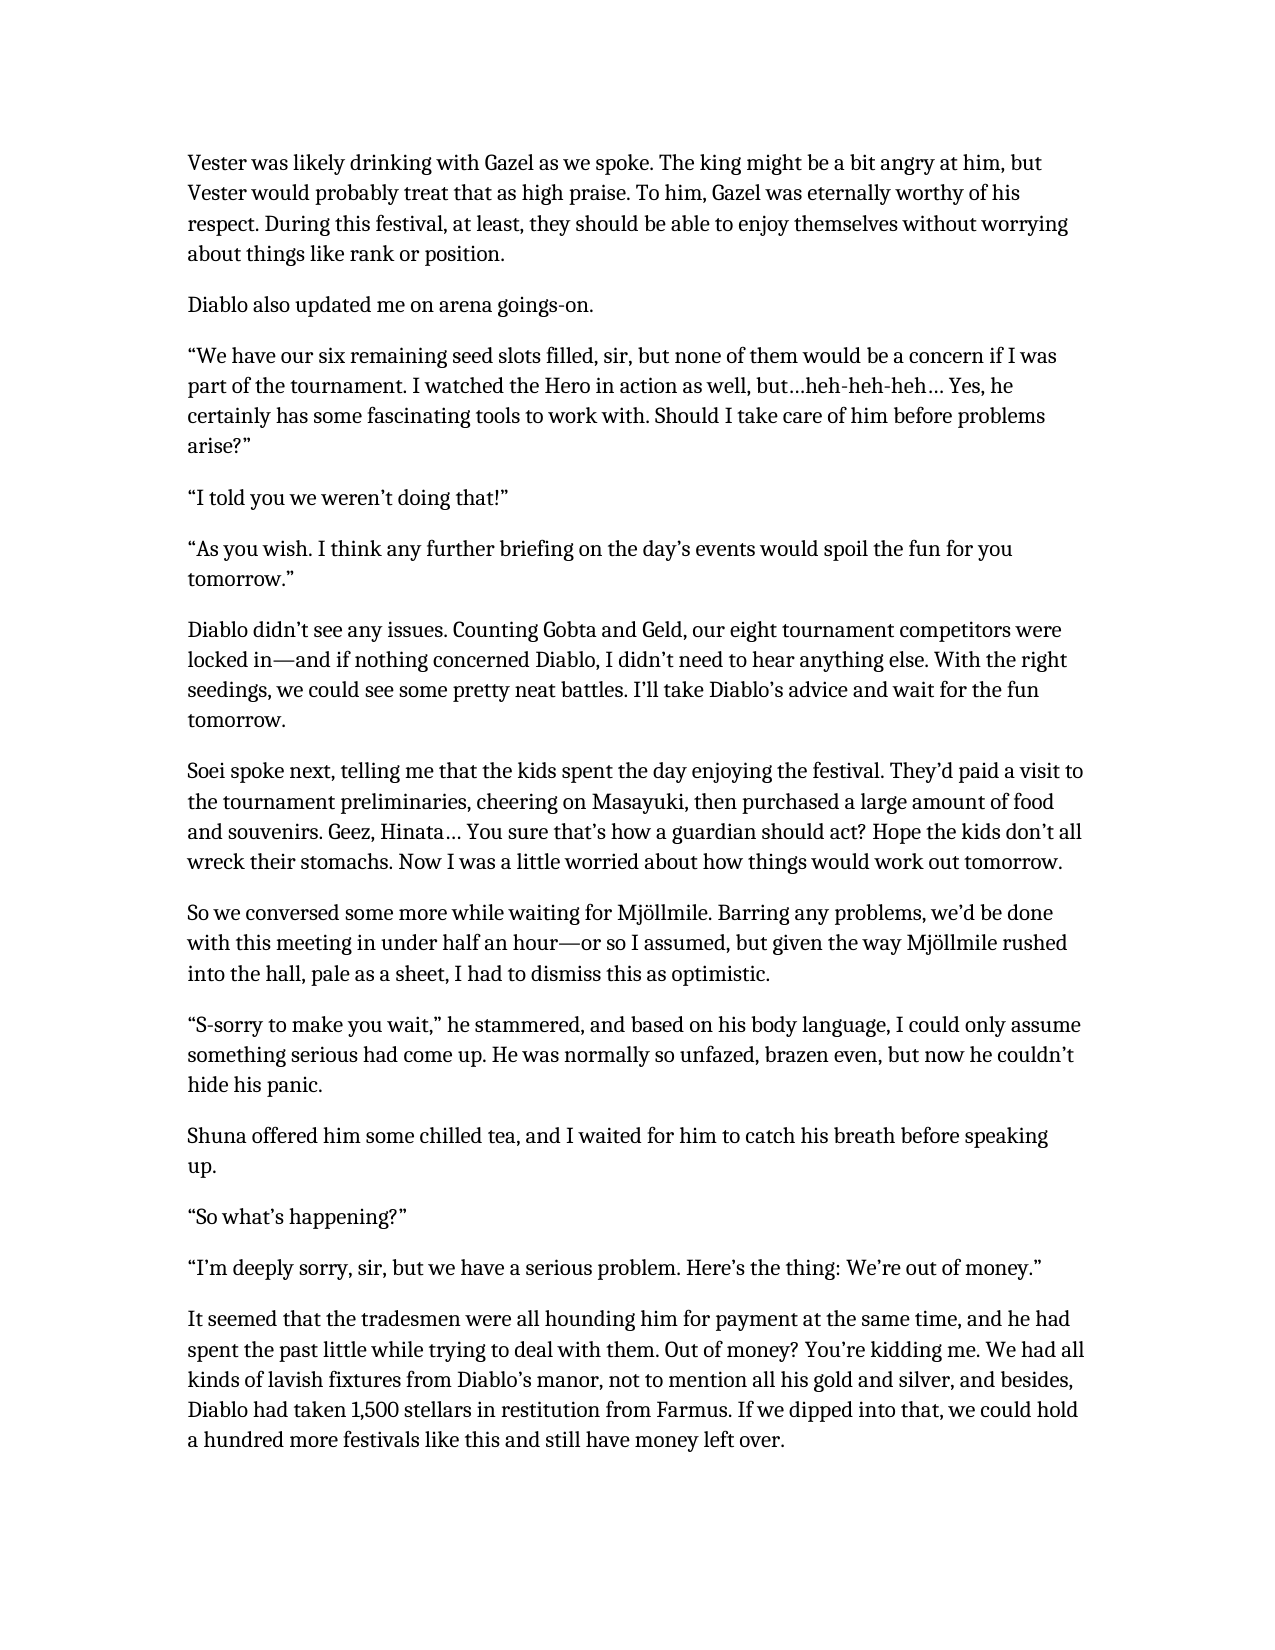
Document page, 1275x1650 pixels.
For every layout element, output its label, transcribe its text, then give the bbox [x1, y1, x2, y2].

text “I told you we weren’t doing that!” [187, 484, 1087, 511]
text Shuna offered him some chilled tea, and I waited for him to catch his breath before speaking up. [187, 1123, 1087, 1179]
text It seemed that the tradesmen were all hounding him for payment at the same time, and he had spent the past little while trying to deal with them. Out of money? You’re kidding me. We had all kinds of lavish fixtures from Diablo’s manor, not to mention all his gold and silver, and besides, Diablo had taken 1,500 stellars in restitution from Farmus. If we dipped into that, we could hold a hundred more festivals like this and still have money left over. [187, 1306, 1087, 1453]
text “I’m deeply sorry, sir, but we have a serious problem. Here’s the thing: We’re out of money.” [187, 1255, 1087, 1282]
text “So what’s happening?” [187, 1204, 1087, 1231]
text Diablo also updated me on arena goings-on. [187, 292, 1087, 318]
text Diablo didn’t see any issues. Counting Gobta and Geld, our eight tournament competitors were locked in—and if nothing concerned Diablo, I didn’t need to hear anything else. With the right seedings, we could see some pretty neat battles. I’ll take Diablo’s advice and wait for the fun tomorrow. [187, 617, 1087, 734]
text “We have our six remaining seed slots filled, sir, but none of them would be a concern if I was part of the tournament. I watched the Hero in action as well, but…heh-heh-heh… Yes, he certainly has some fascinating tools to work with. Should I take care of him before problems arise?” [187, 343, 1087, 460]
text “S-sorry to make you wait,” he stammered, and based on his body language, I could only assume something serious had come up. He was normally so unfazed, brazen even, but now he couldn’t hide his panic. [187, 1011, 1087, 1098]
text “As you wish. I think any further briefing on the day’s events would spoil the fun for you tomorrow.” [187, 535, 1087, 592]
text So we conversed some more while waiting for Mjöllmile. Barring any problems, we’d be done with this meeting in under half an hour—or so I assumed, but given the way Mjöllmile rushed into the hall, pale as a sheet, I had to dismiss this as optimistic. [187, 900, 1087, 987]
text Soei spoke next, telling me that the kids spent the day enjoying the festival. They’d paid a visit to the tournament preliminaries, cheering on Masayuki, then purchased a large amount of food and souvenirs. Geez, Hinata… You sure that’s how a guardian should act? Hope the kids don’t all wreck their stomachs. Now I was a little worried about how things would work out tomorrow. [187, 758, 1087, 875]
text Vester was likely drinking with Gazel as we spoke. The king might be a bit angry at him, but Vester would probably treat that as high praise. To him, Gazel was eternally worthy of his respect. During this festival, at least, they should be able to enjoy themselves without worrying about things like rank or position. [187, 150, 1087, 267]
